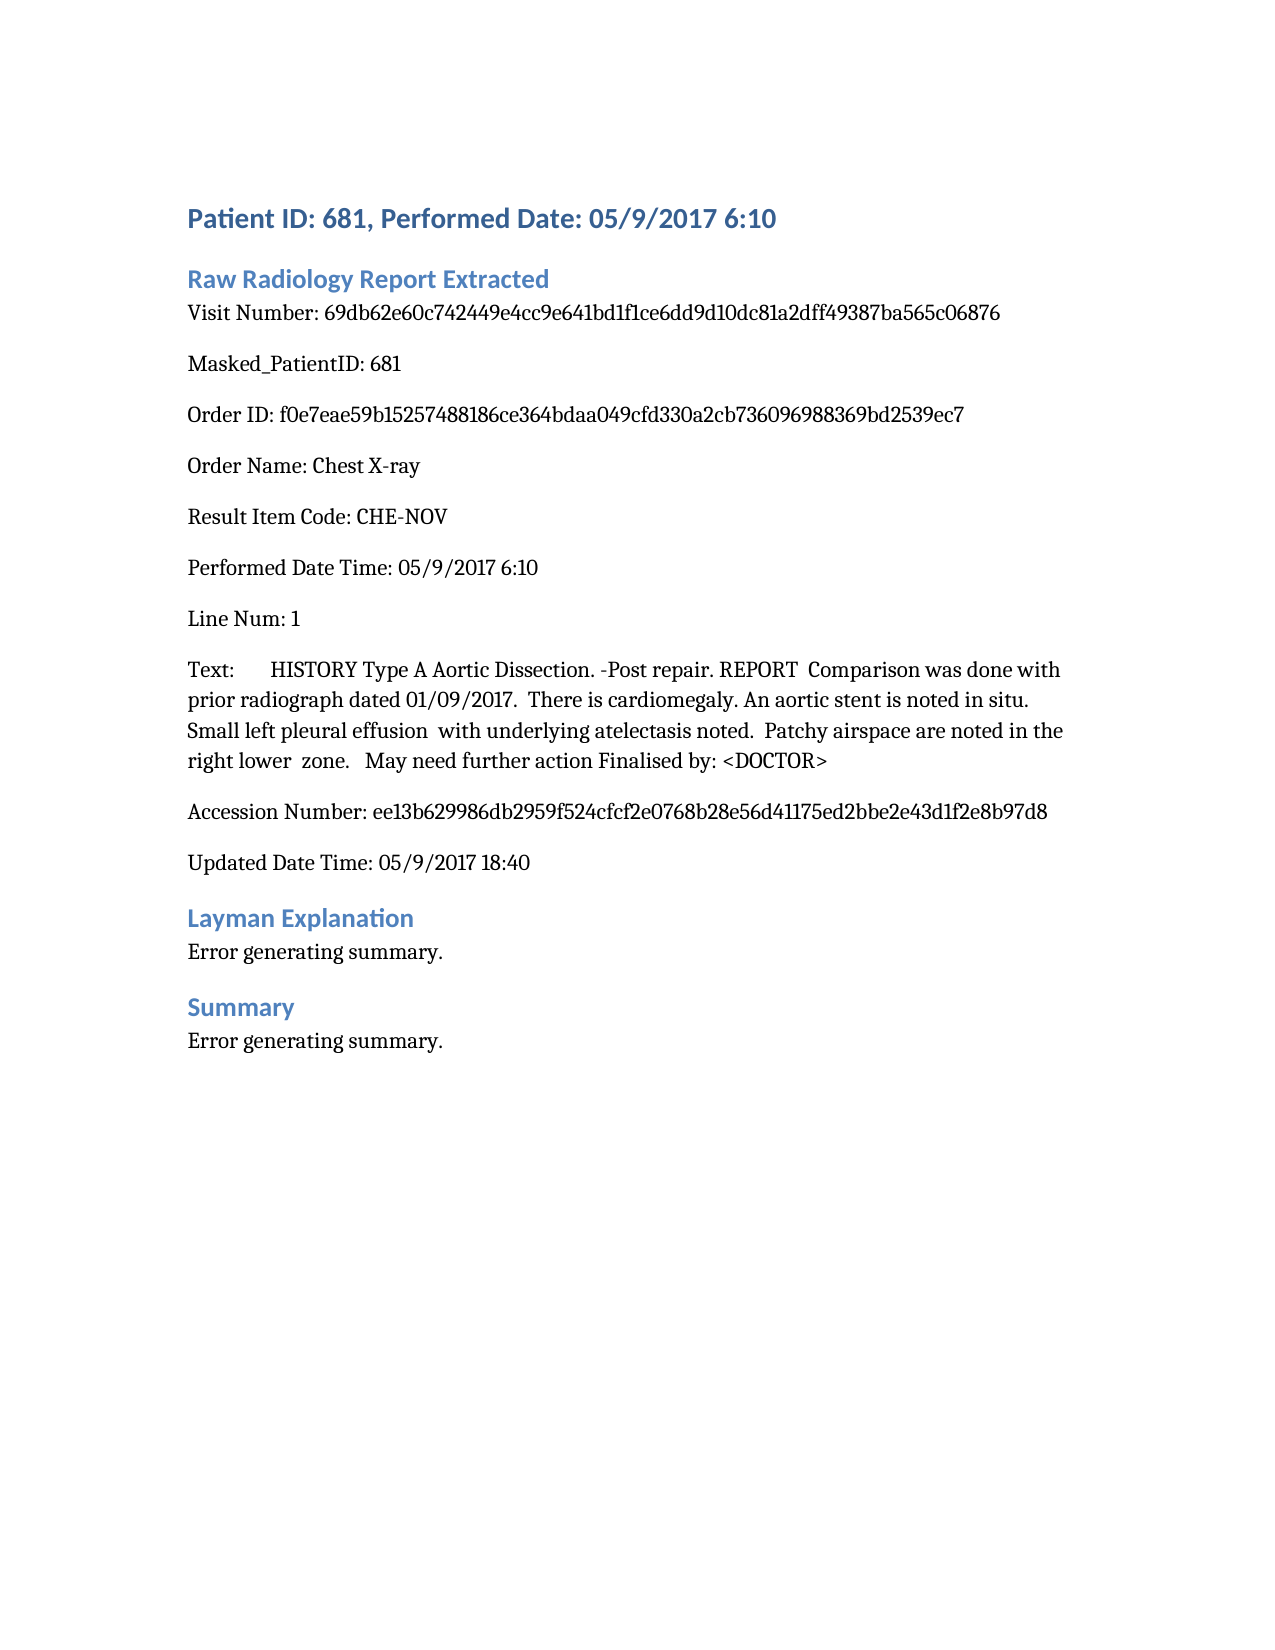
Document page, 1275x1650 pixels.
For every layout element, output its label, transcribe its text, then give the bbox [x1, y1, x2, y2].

text Error generating summary. [187, 1028, 1087, 1054]
text Error generating summary. [187, 939, 1087, 965]
text Order ID: f0e7eae59b15257488186ce364bdaa049cfd330a2cb736096988369bd2539ec7 [187, 402, 1087, 428]
text Line Num: 1 [187, 606, 1087, 632]
text Text: HISTORY Type A Aortic Dissection. -Post repair. REPORT Comparison was done with prior radiograph dated 01/09/2017. There is cardiomegaly. An aortic stent is noted in situ. Small left pleural effusion with underlying atelectasis noted. Patchy airspace are noted in the right lower zone. May need further action Finalised by: <DOCTOR> [187, 657, 1087, 774]
text Result Item Code: CHE-NOV [187, 504, 1087, 530]
subtitle Layman Explanation [187, 901, 1087, 934]
subtitle Raw Radiology Report Extracted [187, 262, 1087, 295]
text Order Name: Chest X-ray [187, 453, 1087, 479]
subtitle Patient ID: 681, Performed Date: 05/9/2017 6:10 [187, 200, 1087, 236]
text Masked_PatientID: 681 [187, 351, 1087, 377]
text Visit Number: 69db62e60c742449e4cc9e641bd1f1ce6dd9d10dc81a2dff49387ba565c06876 [187, 300, 1087, 326]
text Accession Number: ee13b629986db2959f524cfcf2e0768b28e56d41175ed2bbe2e43d1f2e8b97d8 [187, 799, 1087, 825]
text Updated Date Time: 05/9/2017 18:40 [187, 850, 1087, 876]
text Performed Date Time: 05/9/2017 6:10 [187, 555, 1087, 581]
subtitle Summary [187, 990, 1087, 1023]
